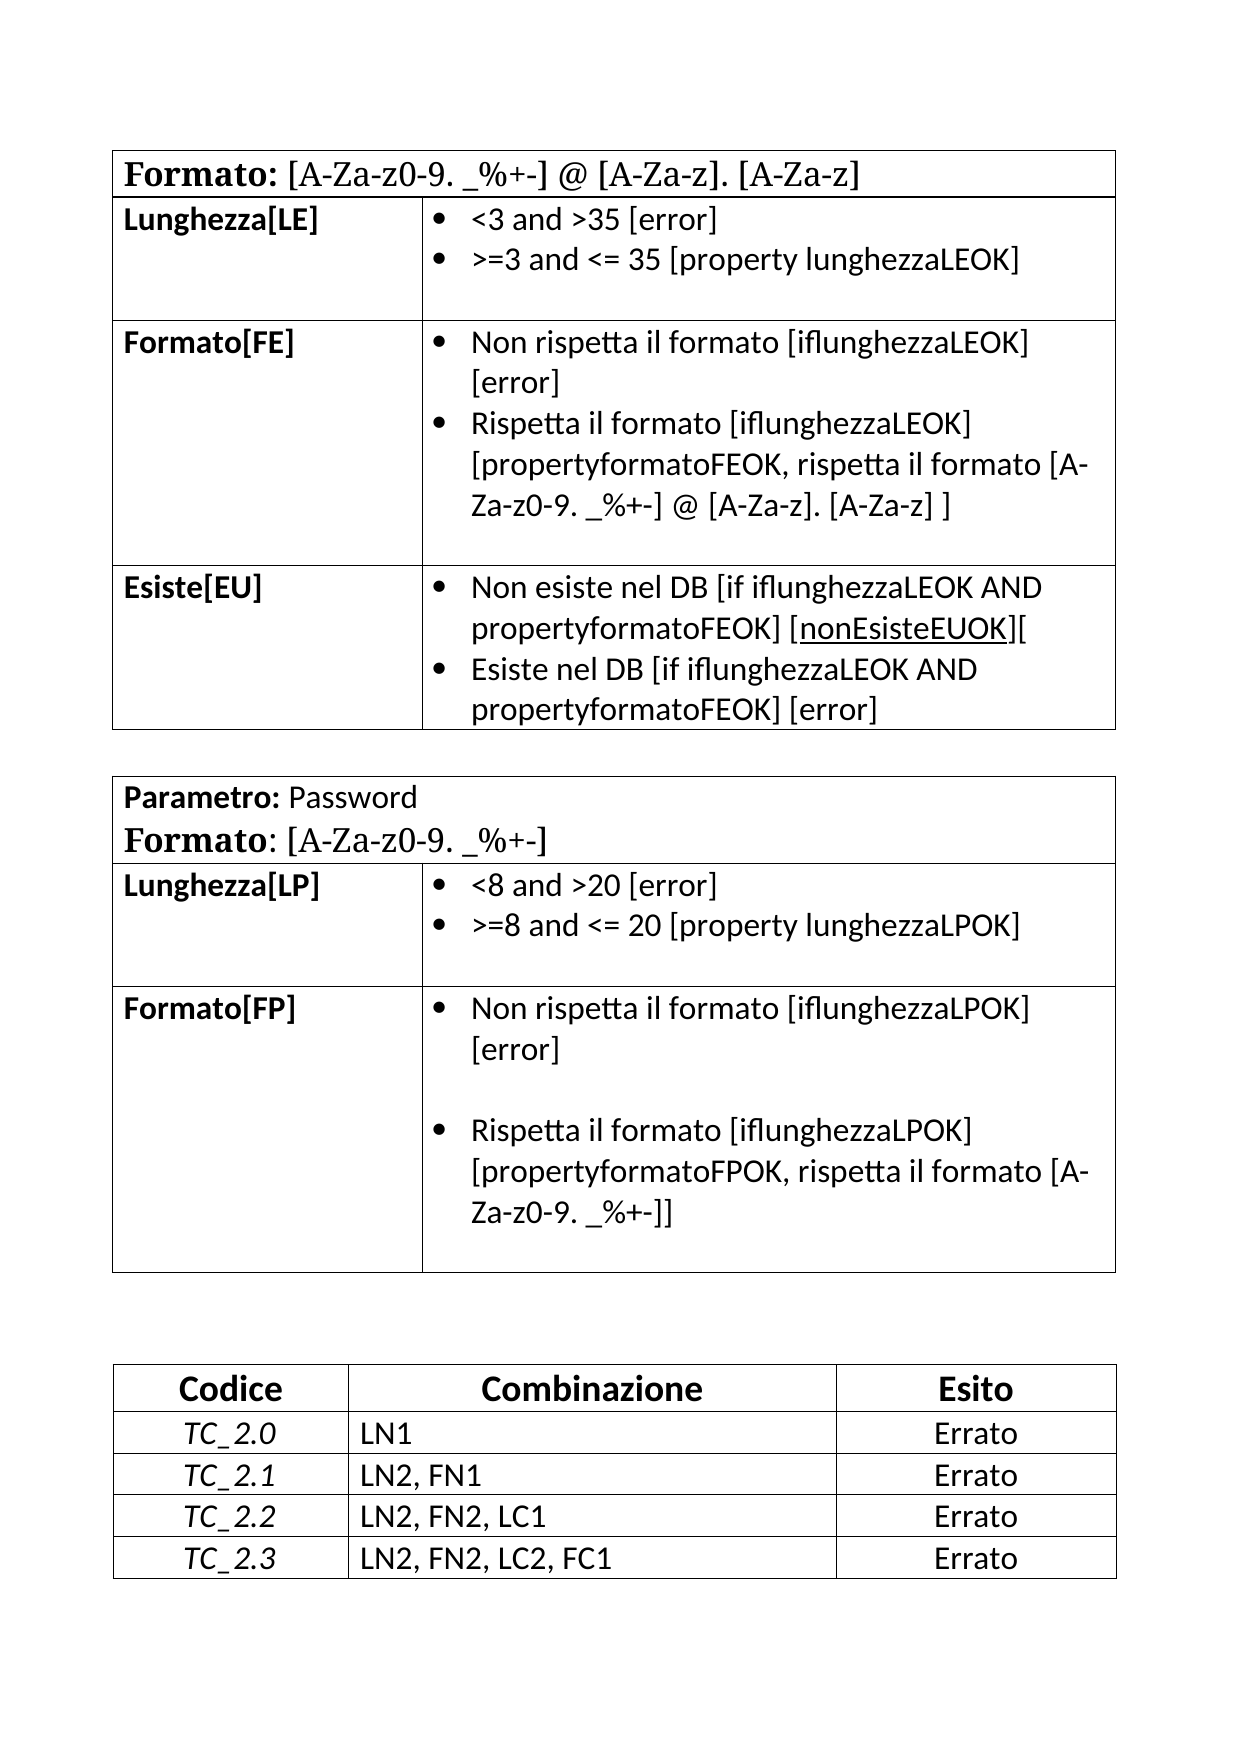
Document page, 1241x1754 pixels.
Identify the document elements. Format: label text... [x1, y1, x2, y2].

table_cell Lunghezza[LE] [113, 198, 422, 320]
table_cell <3 and >35 [error] >=3 and <= 35 [property lunghezzaLEOK] [423, 198, 1115, 320]
table_cell Non rispetta il formato [iflunghezzaLPOK] [error] Rispetta il formato [iflunghezzaLPOK] [propertyformatoFPOK, rispetta il formato [A-Za-z0-9. _%+-]] [423, 987, 1115, 1272]
table_header Codice [114, 1365, 348, 1411]
table_cell Errato [837, 1537, 1116, 1578]
table_cell Formato[FP] [113, 987, 422, 1272]
table_cell Formato[FE] [113, 321, 422, 565]
table_cell Non rispetta il formato [iflunghezzaLEOK] [error] Rispetta il formato [iflunghezzaLEOK] [propertyformatoFEOK, rispetta il formato [A-Za-z0-9. _%+-] @ [A-Za-z]. [A-Za-z] ] [423, 321, 1115, 565]
table_header Combinazione [349, 1365, 836, 1411]
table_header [113, 151, 1115, 196]
table_cell TC_2.0 [114, 1412, 348, 1453]
table_cell Esiste[EU] [113, 566, 422, 729]
table_header Esito [837, 1365, 1116, 1411]
table_cell LN2, FN2, LC1 [349, 1495, 836, 1536]
table_cell Non esiste nel DB [if iflunghezzaLEOK AND propertyformatoFEOK] [nonEsisteEUOK][ Esiste nel DB [if iflunghezzaLEOK AND propertyformatoFEOK] [error] [423, 566, 1115, 729]
table_cell <8 and >20 [error] >=8 and <= 20 [property lunghezzaLPOK] [423, 864, 1115, 986]
table_cell LN2, FN1 [349, 1454, 836, 1494]
table_cell TC_2.3 [114, 1537, 348, 1578]
table_cell Errato [837, 1495, 1116, 1536]
table_cell Errato [837, 1454, 1116, 1494]
table_cell Errato [837, 1412, 1116, 1453]
table_cell LN2, FN2, LC2, FC1 [349, 1537, 836, 1578]
table_cell Lunghezza[LP] [113, 864, 422, 986]
table_cell LN1 [349, 1412, 836, 1453]
table_cell TC_2.2 [114, 1495, 348, 1536]
table_header Parametro: Password Formato: [A-Za-z0-9. _%+-] [113, 777, 1115, 863]
table_cell TC_2.1 [114, 1454, 348, 1494]
